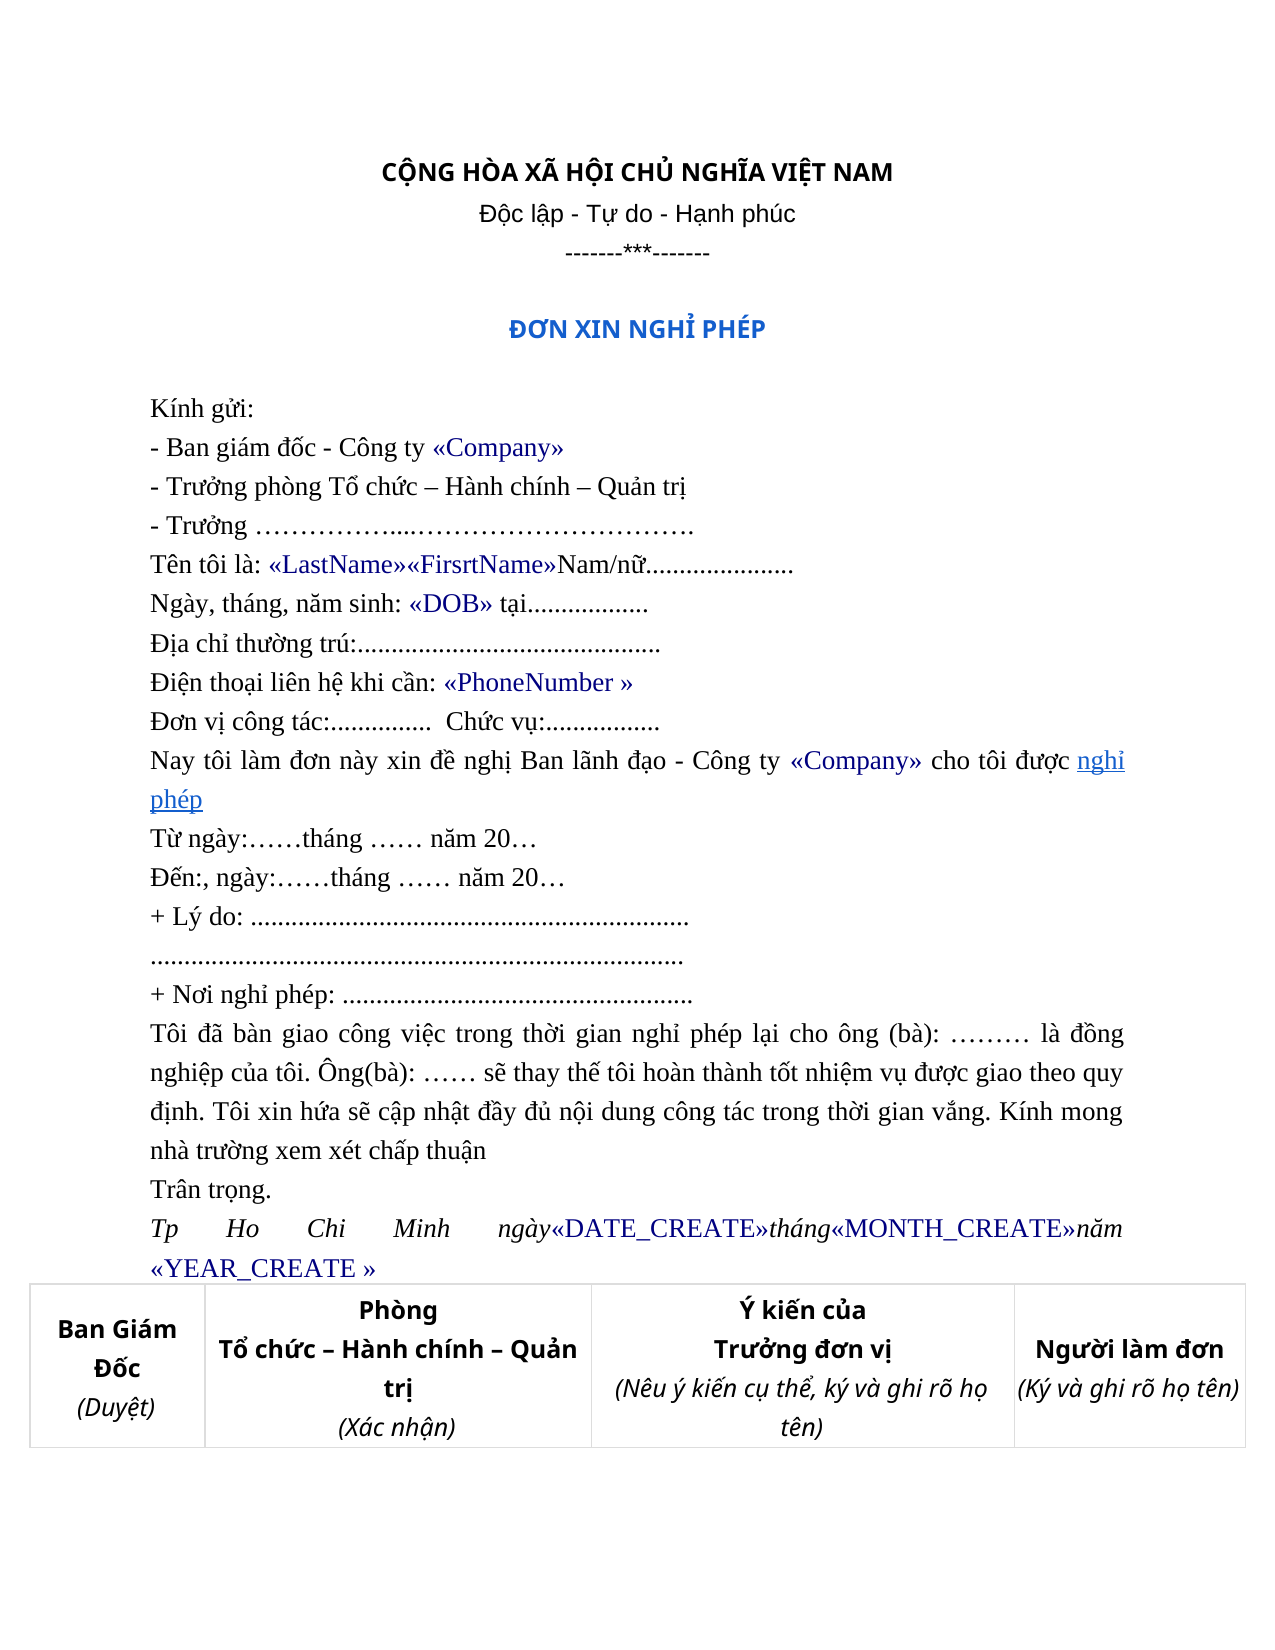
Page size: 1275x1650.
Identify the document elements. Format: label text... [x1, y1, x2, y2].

text + Nơi nghỉ phép: .................................................... [150, 970, 1125, 1009]
text Địa chỉ thường trú:............................................. [150, 619, 1125, 658]
text -------***------- [150, 228, 1125, 267]
text Độc lập - Tự do - Hạnh phúc [150, 189, 1125, 228]
text Nay tôi làm đơn này xin đề nghị Ban lãnh đạo - Công ty «Company» cho tôi được nghỉ phép [150, 736, 1125, 814]
table_header Ban Giám Đốc (Duyệt) [31, 1285, 204, 1447]
text Tên tôi là: «LastName»«FirsrtName»Nam/nữ...................... [150, 541, 1125, 580]
text Tôi đã bàn giao công việc trong thời gian nghỉ phép lại cho ông (bà): ……… là đồng nghiệp của tôi. Ông(bà): …… sẽ thay thế tôi hoàn thành tốt nhiệm vụ được giao theo quy định. Tôi xin hứa sẽ cập nhật đầy đủ nội dung công tác trong thời gian vắng. Kính mong nhà trường xem xét chấp thuận [150, 1009, 1125, 1166]
text Trân trọng. [150, 1166, 1125, 1205]
text CỘNG HÒA XÃ HỘI CHỦ NGHĨA VIỆT NAM [150, 150, 1125, 189]
text Đến:, ngày:……tháng …… năm 20… [150, 853, 1125, 892]
table_header Người làm đơn (Ký và ghi rõ họ tên) [1015, 1285, 1245, 1447]
text - Ban giám đốc - Công ty «Company» [150, 423, 1125, 462]
text - Trưởng phòng Tổ chức – Hành chính – Quản trị [150, 462, 1125, 502]
text - Trưởng ……………....…………………………. [150, 502, 1125, 541]
text Đơn vị công tác:............... Chức vụ:................. [150, 697, 1125, 736]
text ĐƠN XIN NGHỈ PHÉP [150, 306, 1125, 345]
table_header Phòng Tổ chức – Hành chính – Quản trị (Xác nhận) [206, 1285, 591, 1447]
table_header Ý kiến của Trưởng đơn vị (Nêu ý kiến cụ thể, ký và ghi rõ họ tên) [592, 1285, 1014, 1447]
text Từ ngày:……tháng …… năm 20… [150, 814, 1125, 853]
text ............................................................................... [150, 931, 1125, 970]
text Điện thoại liên hệ khi cần: «PhoneNumber » [150, 658, 1125, 697]
text Tp Ho Chi Minh ngày«DATE_CREATE»tháng«MONTH_CREATE»năm «YEAR_CREATE » [150, 1205, 1125, 1283]
text Ngày, tháng, năm sinh: «DOB» tại.................. [150, 580, 1125, 619]
text Kính gửi: [150, 384, 1125, 423]
text + Lý do: ................................................................. [150, 892, 1125, 931]
